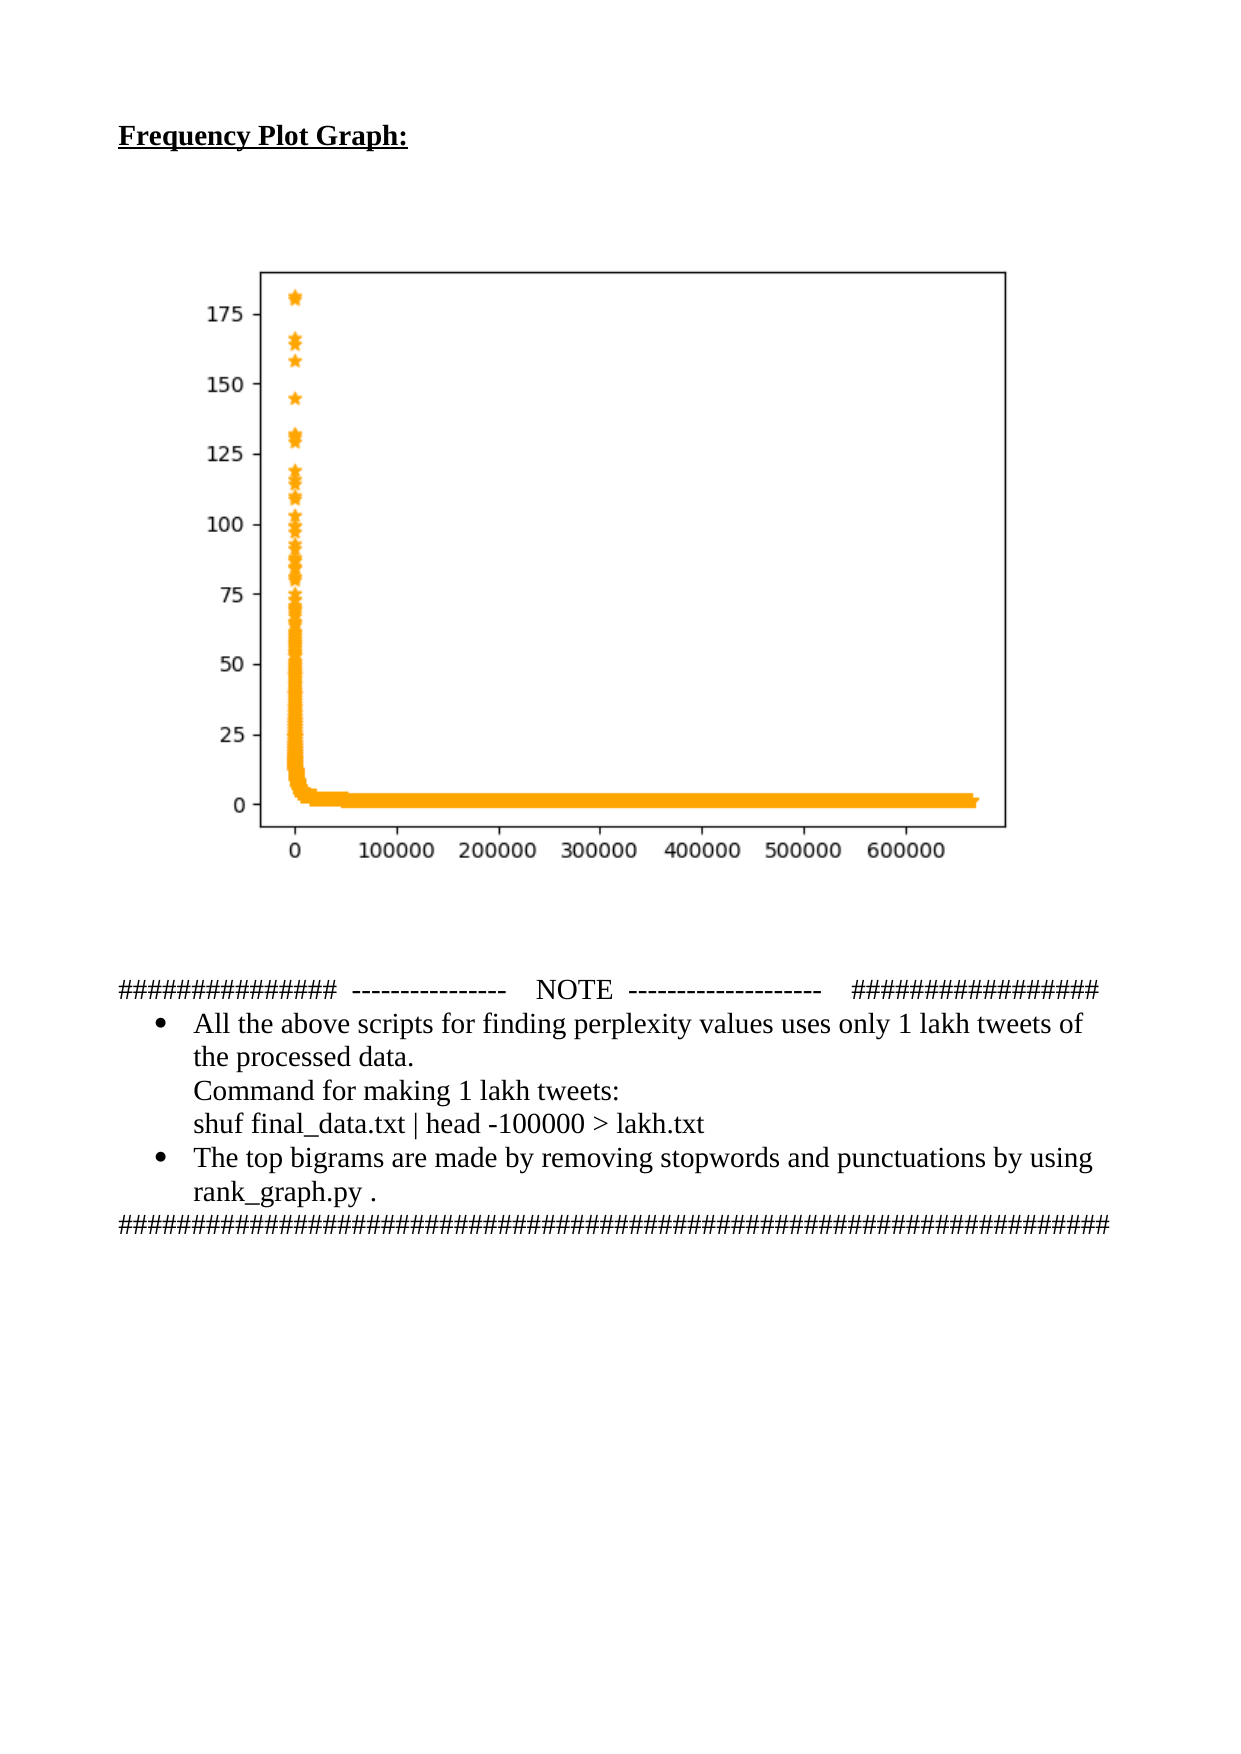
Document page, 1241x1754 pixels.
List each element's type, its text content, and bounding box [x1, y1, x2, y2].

text ############### ---------------- NOTE -------------------- ################# [118, 972, 1122, 1006]
picture [140, 185, 1100, 906]
text Frequency Plot Graph: [118, 118, 1122, 152]
list Command for making 1 lakh tweets: [193, 1073, 1122, 1107]
list shuf final_data.txt | head -100000 > lakh.txt [193, 1107, 1122, 1140]
list The top bigrams are made by removing stopwords and punctuations by using rank_graph.py . [156, 1140, 1122, 1207]
text #################################################################### [118, 1207, 1122, 1241]
list All the above scripts for finding perplexity values uses only 1 lakh tweets of the processed data. [156, 1006, 1122, 1073]
